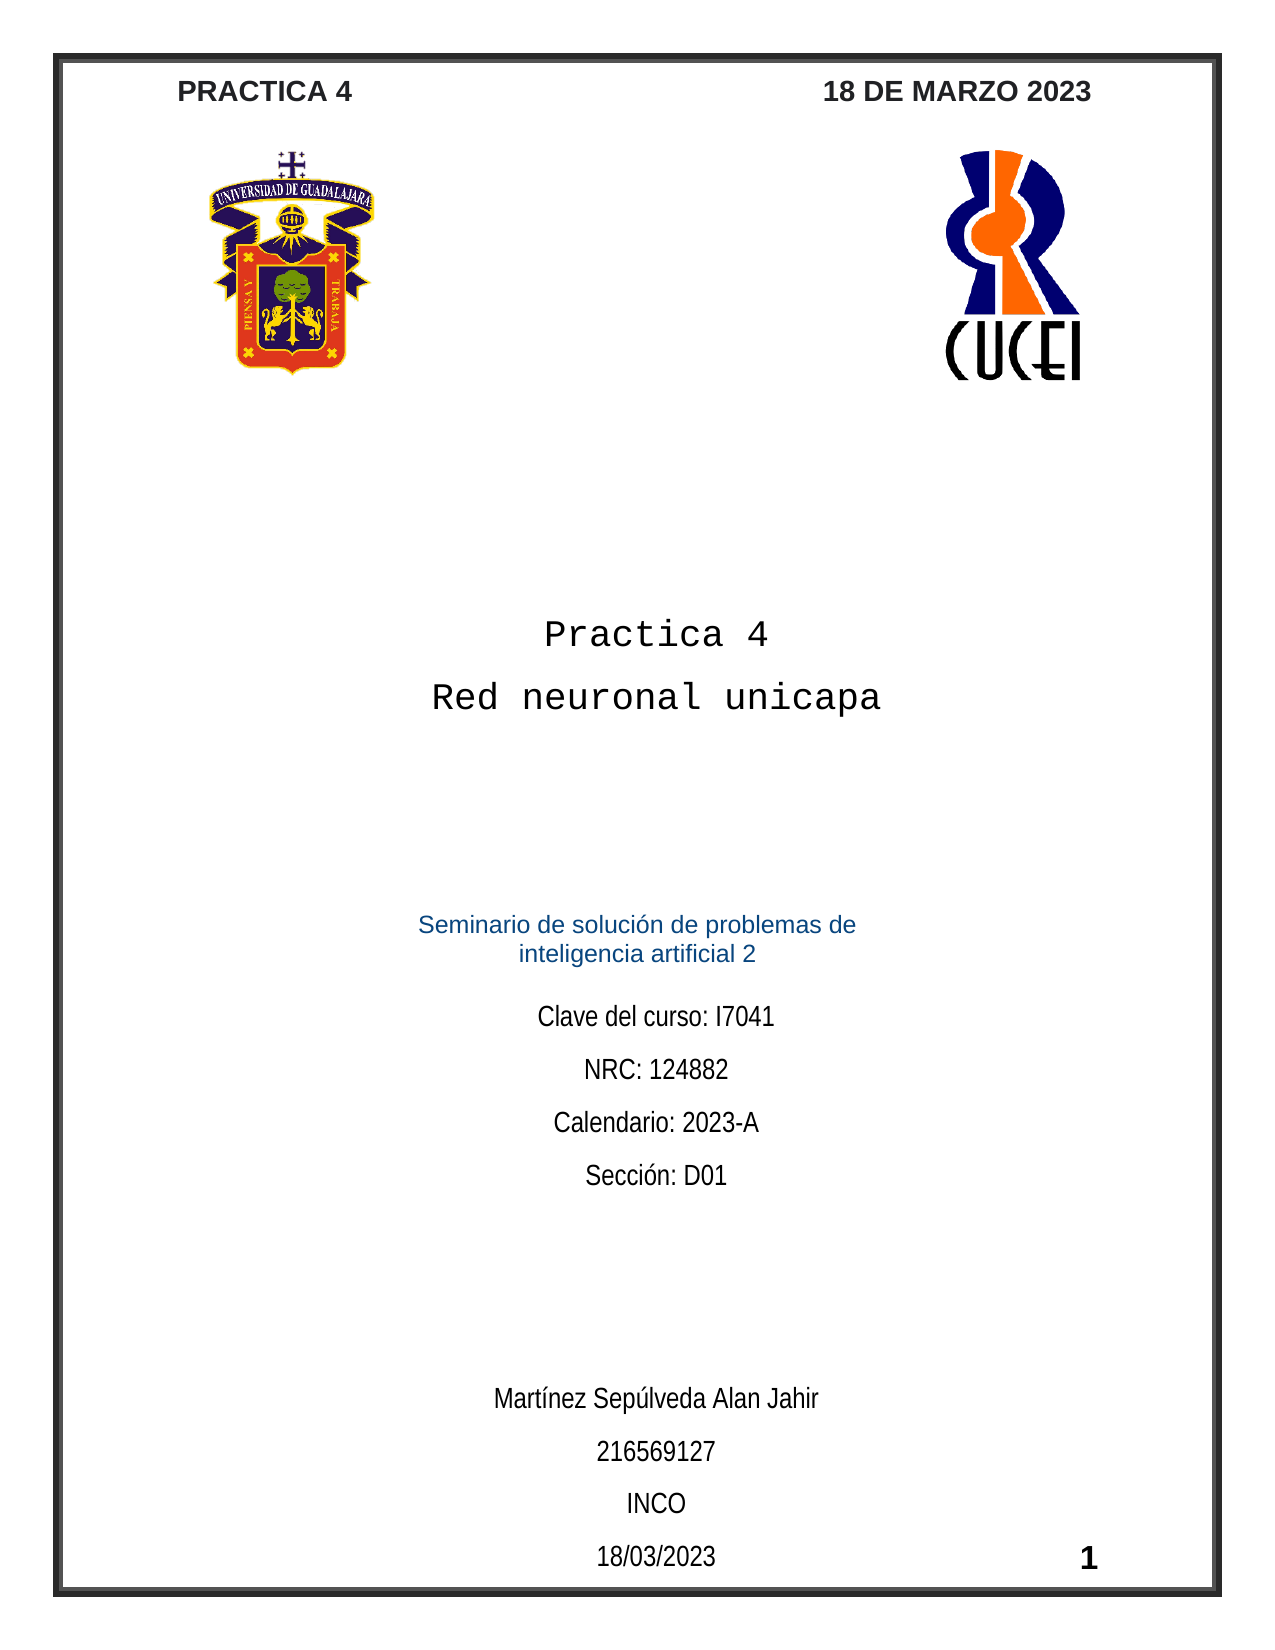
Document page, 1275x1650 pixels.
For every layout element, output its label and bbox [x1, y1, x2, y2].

picture [177, 148, 406, 378]
picture [926, 148, 1098, 381]
